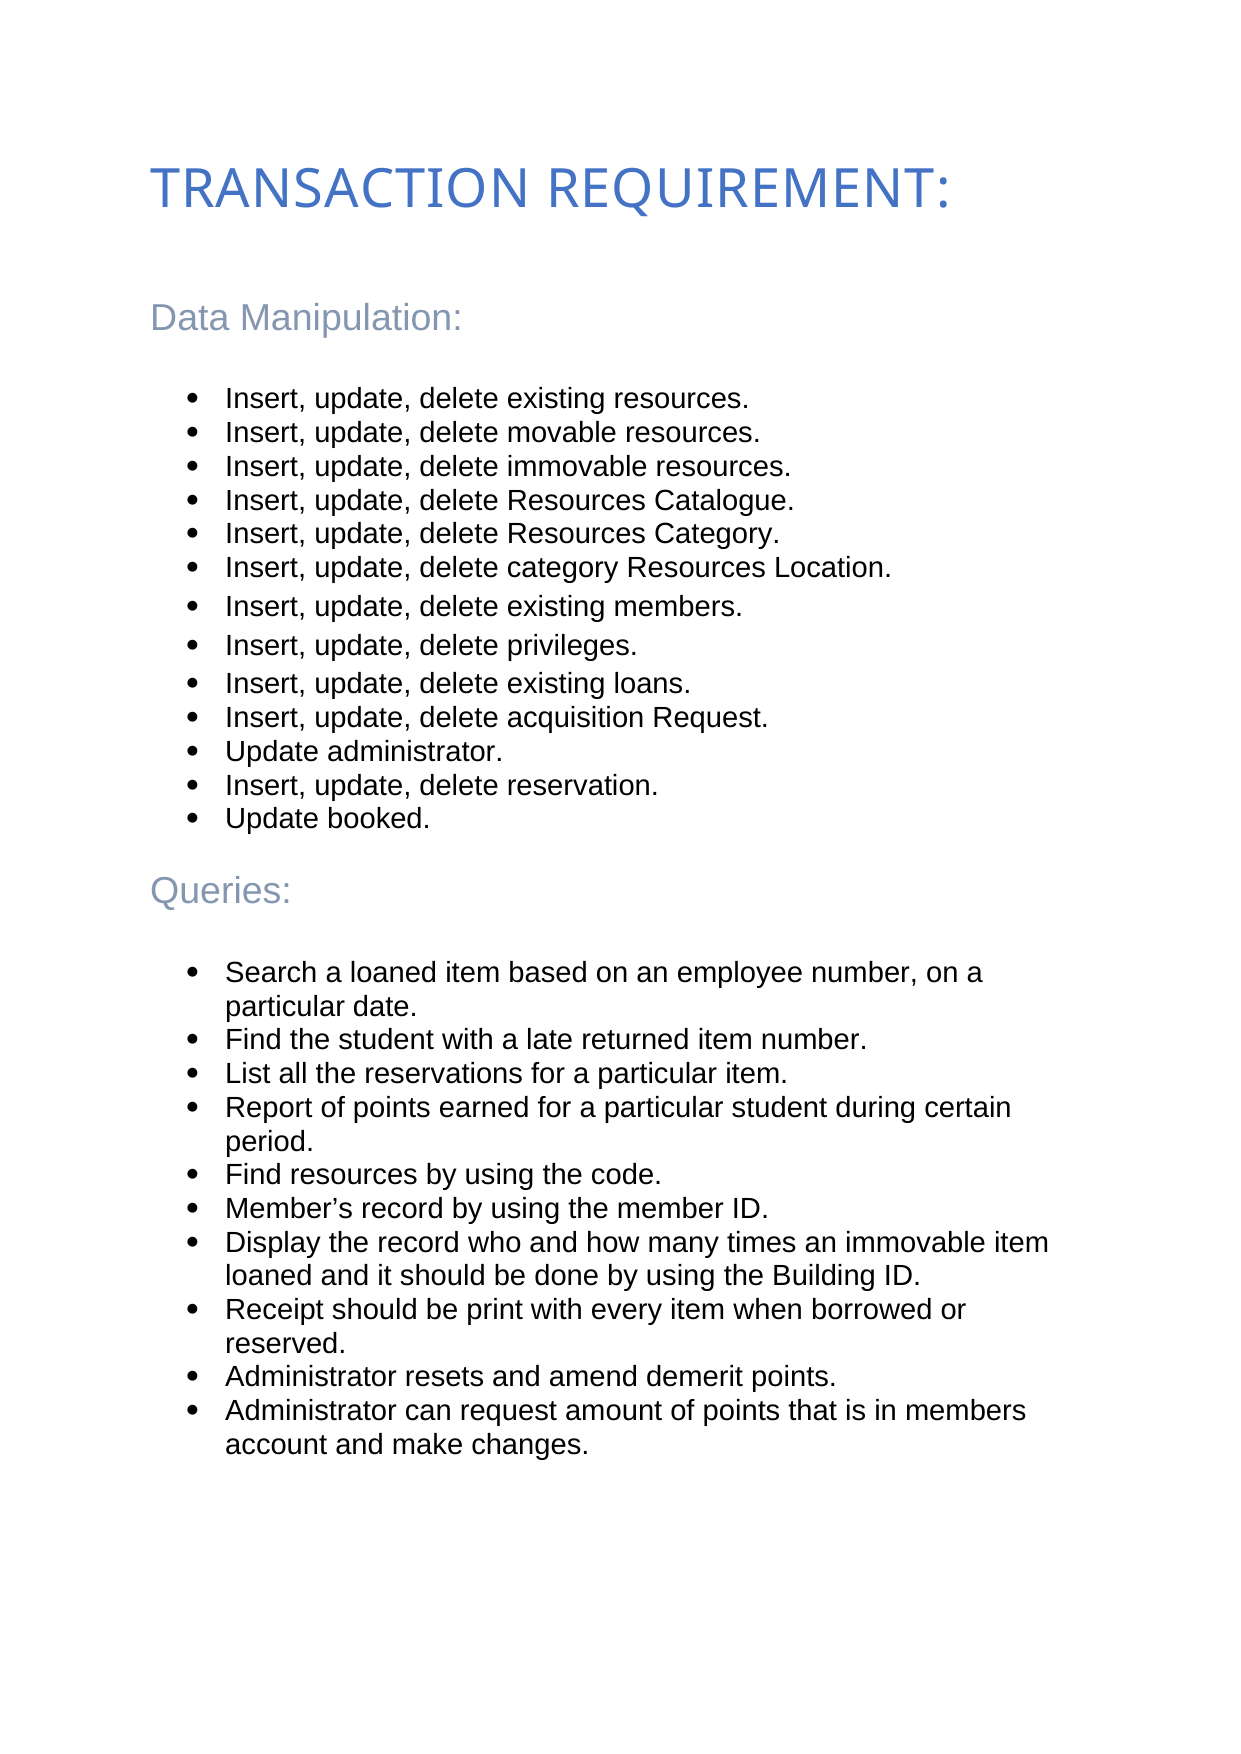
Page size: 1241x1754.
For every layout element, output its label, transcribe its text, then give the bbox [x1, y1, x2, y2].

list Insert, update, delete privileges. [187, 628, 1090, 661]
list Search a loaned item based on an employee number, on a particular date. [187, 955, 1090, 1022]
text Data Manipulation: [150, 295, 1090, 338]
list Update booked. [187, 801, 1090, 835]
list Report of points earned for a particular student during certain period. [187, 1090, 1090, 1157]
list Insert, update, delete category Resources Location. [187, 550, 1090, 584]
list Insert, update, delete movable resources. [187, 415, 1090, 449]
list Member’s record by using the member ID. [187, 1191, 1090, 1224]
list Insert, update, delete reservation. [187, 768, 1090, 801]
title TRansaction requirement: [150, 150, 1090, 224]
list Insert, update, delete Resources Catalogue. [187, 483, 1090, 516]
list Insert, update, delete existing resources. [187, 381, 1090, 415]
list Insert, update, delete acquisition Request. [187, 700, 1090, 734]
list Administrator can request amount of points that is in members account and make changes. [187, 1393, 1090, 1460]
list Find the student with a late returned item number. [187, 1022, 1090, 1056]
text Queries: [150, 869, 1090, 912]
list Receipt should be print with every item when borrowed or reserved. [187, 1292, 1090, 1359]
list Insert, update, delete existing loans. [187, 666, 1090, 700]
list Find resources by using the code. [187, 1157, 1090, 1191]
list Display the record who and how many times an immovable item loaned and it should be done by using the Building ID. [187, 1224, 1090, 1292]
list Insert, update, delete existing members. [187, 589, 1090, 623]
list Insert, update, delete immovable resources. [187, 449, 1090, 483]
list Administrator resets and amend demerit points. [187, 1359, 1090, 1393]
list Insert, update, delete Resources Category. [187, 516, 1090, 550]
list List all the reservations for a particular item. [187, 1056, 1090, 1090]
list Update administrator. [187, 734, 1090, 768]
